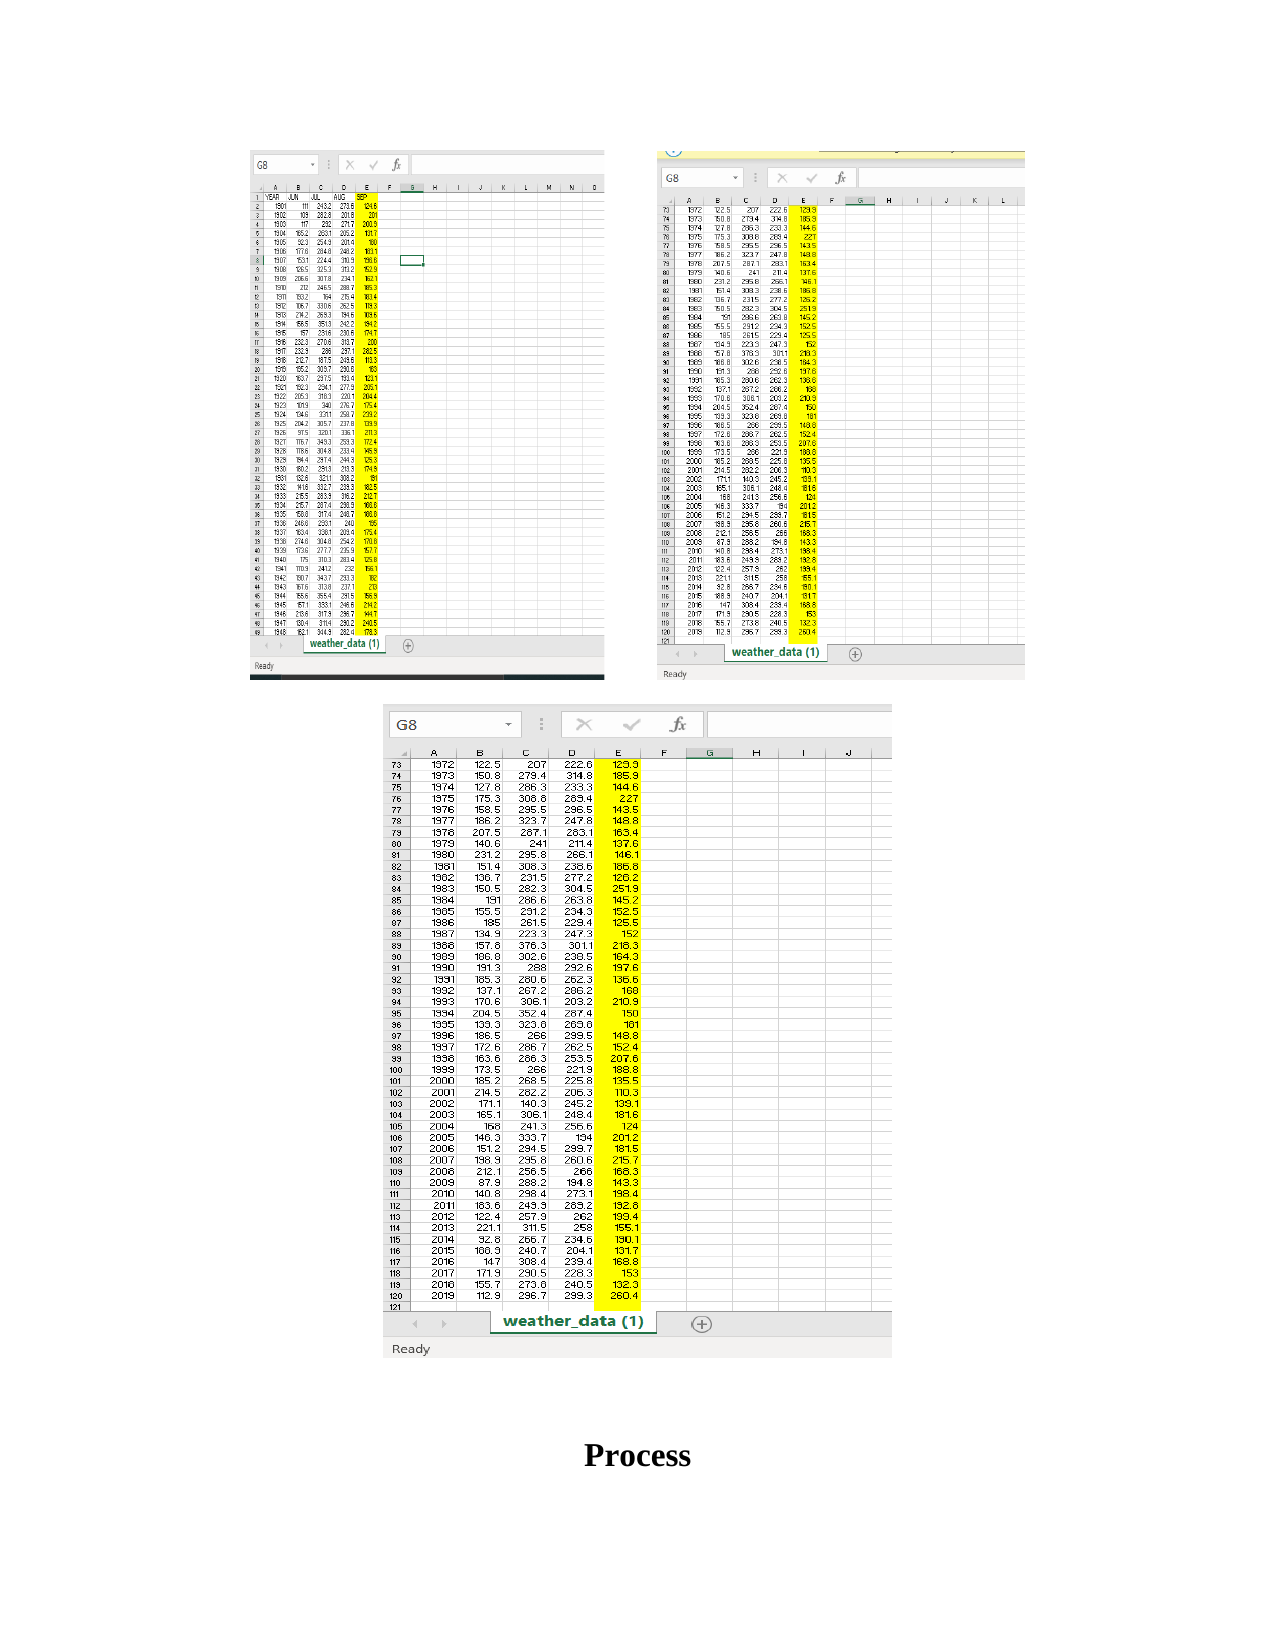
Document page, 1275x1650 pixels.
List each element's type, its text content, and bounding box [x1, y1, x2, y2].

text Process [150, 1435, 1125, 1473]
picture [383, 704, 892, 1358]
picture [657, 151, 1025, 680]
picture [250, 150, 605, 680]
